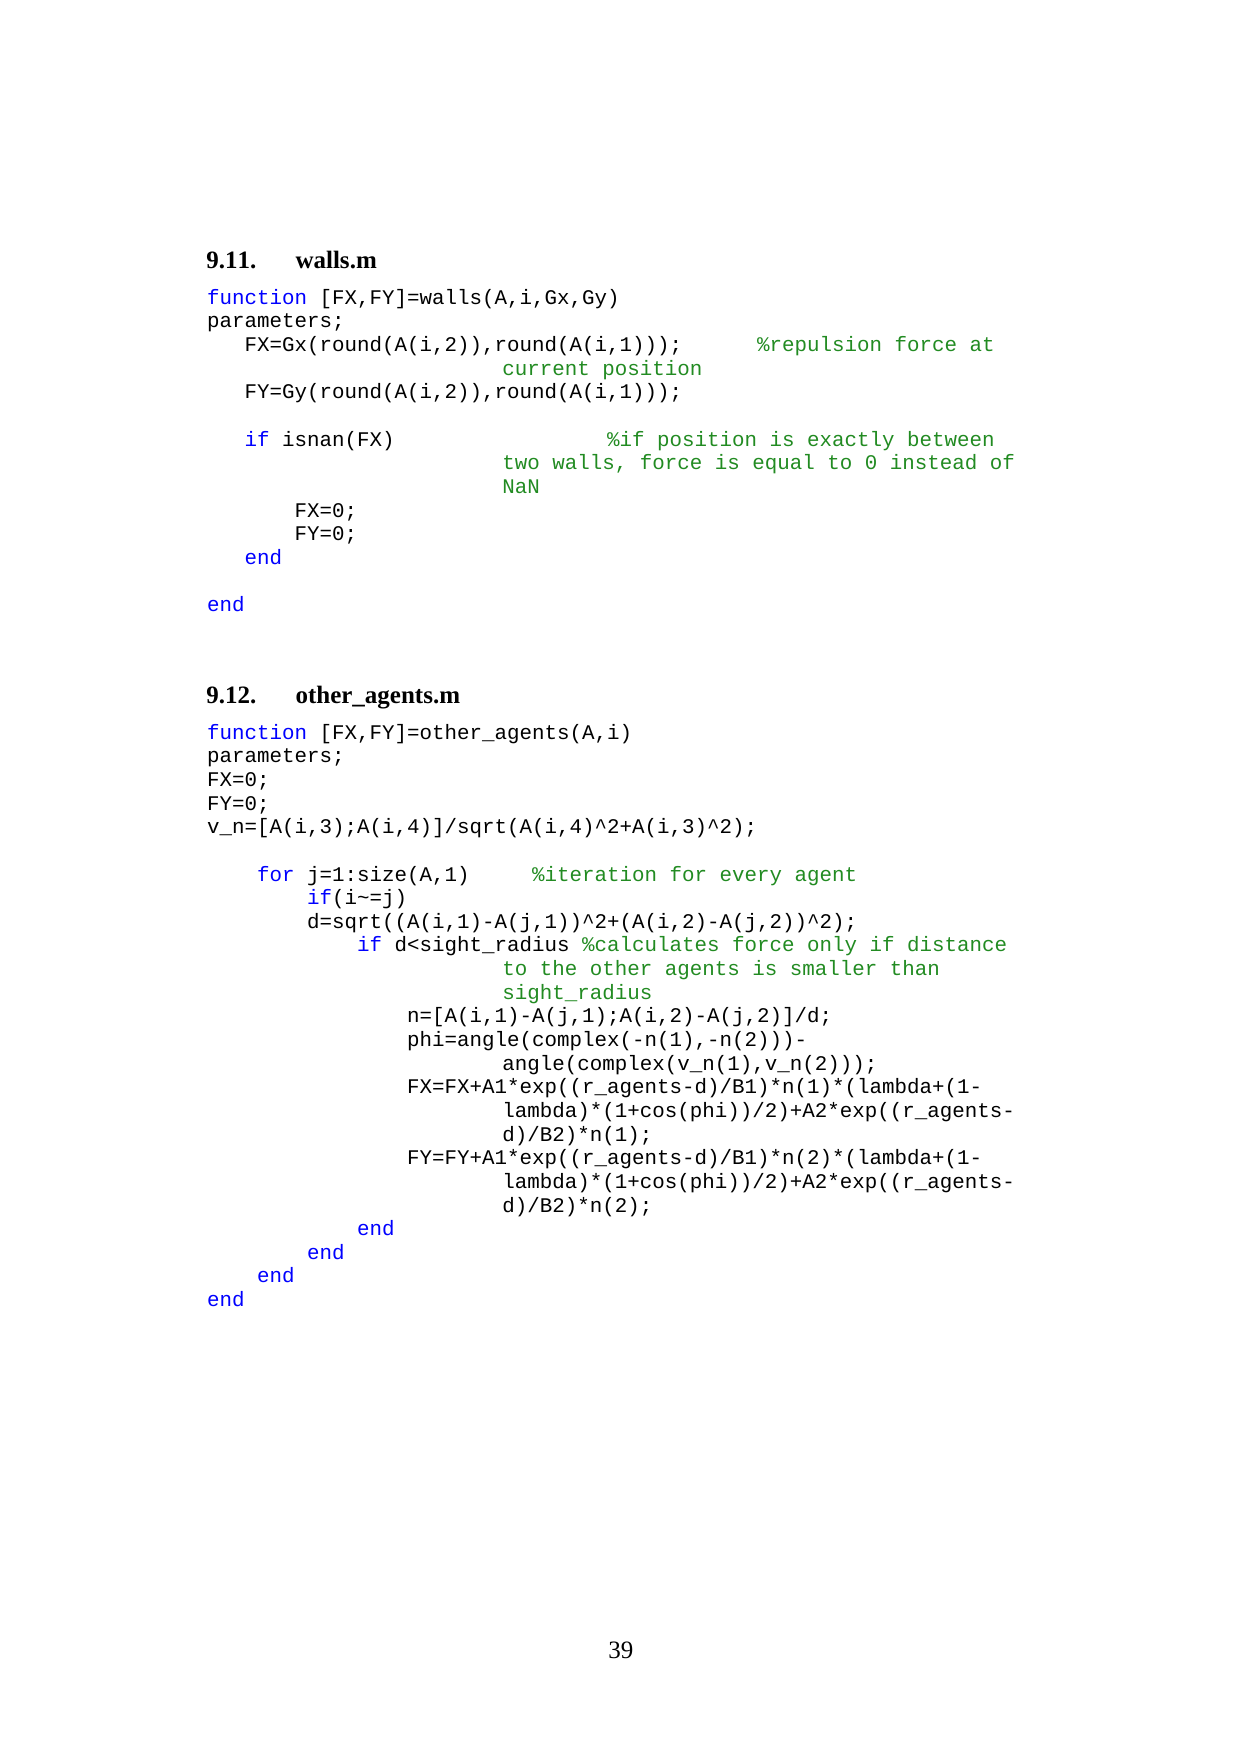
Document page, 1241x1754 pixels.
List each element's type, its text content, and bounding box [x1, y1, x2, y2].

text if isnan(FX) %if position is exactly between two walls, force is equal to 0 instead of NaN [207, 429, 1034, 500]
text parameters; [207, 311, 1034, 334]
text FX=FX+A1*exp((r_agents-d)/B1)*n(1)*(lambda+(1-lambda)*(1+cos(phi))/2)+A2*exp((r_agents-d)/B2)*n(1); [207, 1076, 1034, 1147]
text for j=1:size(A,1) %iteration for every agent [207, 863, 1034, 887]
text if(i~=j) [207, 887, 1034, 911]
title other_agents.m [206, 680, 1034, 709]
text FX=0; [207, 769, 1034, 793]
text end [207, 1218, 1034, 1242]
text function [FX,FY]=walls(A,i,Gx,Gy) [207, 287, 1034, 311]
text FY=0; [207, 793, 1034, 816]
text FX=Gx(round(A(i,2)),round(A(i,1))); %repulsion force at current position [207, 334, 1034, 381]
text end [207, 594, 1034, 618]
text n=[A(i,1)-A(j,1);A(i,2)-A(j,2)]/d; [207, 1005, 1034, 1029]
text end [207, 1289, 1034, 1313]
text FY=FY+A1*exp((r_agents-d)/B1)*n(2)*(lambda+(1-lambda)*(1+cos(phi))/2)+A2*exp((r_agents-d)/B2)*n(2); [207, 1147, 1034, 1218]
text phi=angle(complex(-n(1),-n(2)))-angle(complex(v_n(1),v_n(2))); [207, 1029, 1034, 1076]
text d=sqrt((A(i,1)-A(j,1))^2+(A(i,2)-A(j,2))^2); [207, 911, 1034, 934]
text parameters; [207, 745, 1034, 769]
text FY=Gy(round(A(i,2)),round(A(i,1))); [207, 381, 1034, 405]
text FY=0; [207, 523, 1034, 547]
text if d<sight_radius %calculates force only if distance to the other agents is smaller than sight_radius [207, 934, 1034, 1005]
text end [207, 547, 1034, 571]
text v_n=[A(i,3);A(i,4)]/sqrt(A(i,4)^2+A(i,3)^2); [207, 816, 1034, 840]
title walls.m [206, 246, 1034, 274]
text end [207, 1242, 1034, 1266]
text end [207, 1266, 1034, 1289]
text FX=0; [207, 500, 1034, 523]
text function [FX,FY]=other_agents(A,i) [207, 722, 1034, 745]
